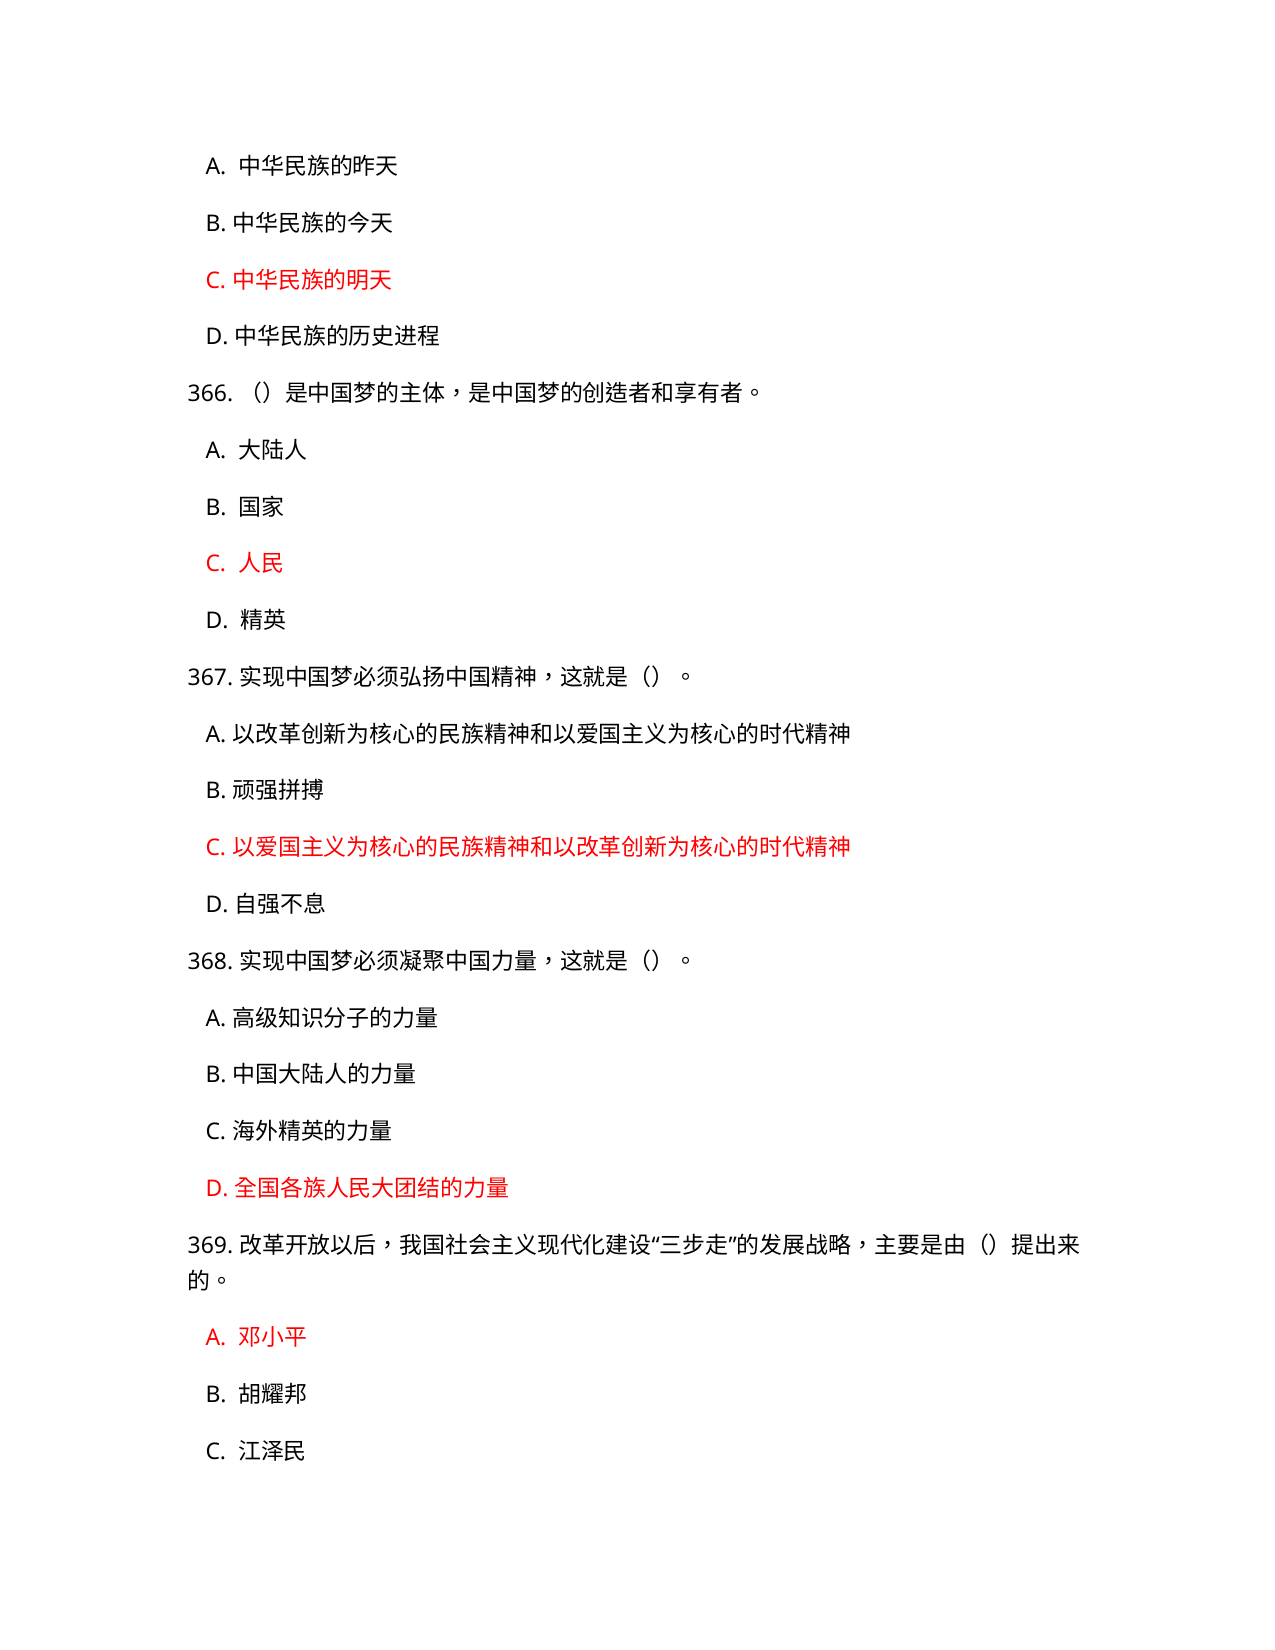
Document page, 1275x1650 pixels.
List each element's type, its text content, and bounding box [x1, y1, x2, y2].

text C. 人民 [187, 547, 1087, 579]
text A. 大陆人 [187, 434, 1087, 465]
text B. 国家 [187, 491, 1087, 522]
text B. 顽强拼搏 [187, 774, 1087, 806]
text 366. （）是中国梦的主体，是中国梦的创造者和享有者。 [187, 377, 1087, 408]
text A. 高级知识分子的力量 [187, 1002, 1087, 1033]
text A. 邓小平 [187, 1321, 1087, 1353]
text D. 精英 [187, 604, 1087, 635]
text A. 以改革创新为核心的民族精神和以爱国主义为核心的时代精神 [187, 718, 1087, 749]
text C. 江泽民 [187, 1435, 1087, 1466]
text B. 胡耀邦 [187, 1378, 1087, 1409]
text 367. 实现中国梦必须弘扬中国精神，这就是（）。 [187, 661, 1087, 692]
text D. 中华民族的历史进程 [187, 320, 1087, 352]
text 369. 改革开放以后，我国社会主义现代化建设“三步走”的发展战略，主要是由（）提出来的。 [187, 1229, 1087, 1296]
text B. 中国大陆人的力量 [187, 1058, 1087, 1089]
text C. 中华民族的明天 [187, 263, 1087, 295]
text D. 全国各族人民大团结的力量 [187, 1172, 1087, 1203]
text C. 海外精英的力量 [187, 1115, 1087, 1146]
text B. 中华民族的今天 [187, 207, 1087, 238]
text C. 以爱国主义为核心的民族精神和以改革创新为核心的时代精神 [187, 831, 1087, 862]
text 368. 实现中国梦必须凝聚中国力量，这就是（）。 [187, 945, 1087, 976]
text D. 自强不息 [187, 888, 1087, 919]
text A. 中华民族的昨天 [187, 150, 1087, 181]
